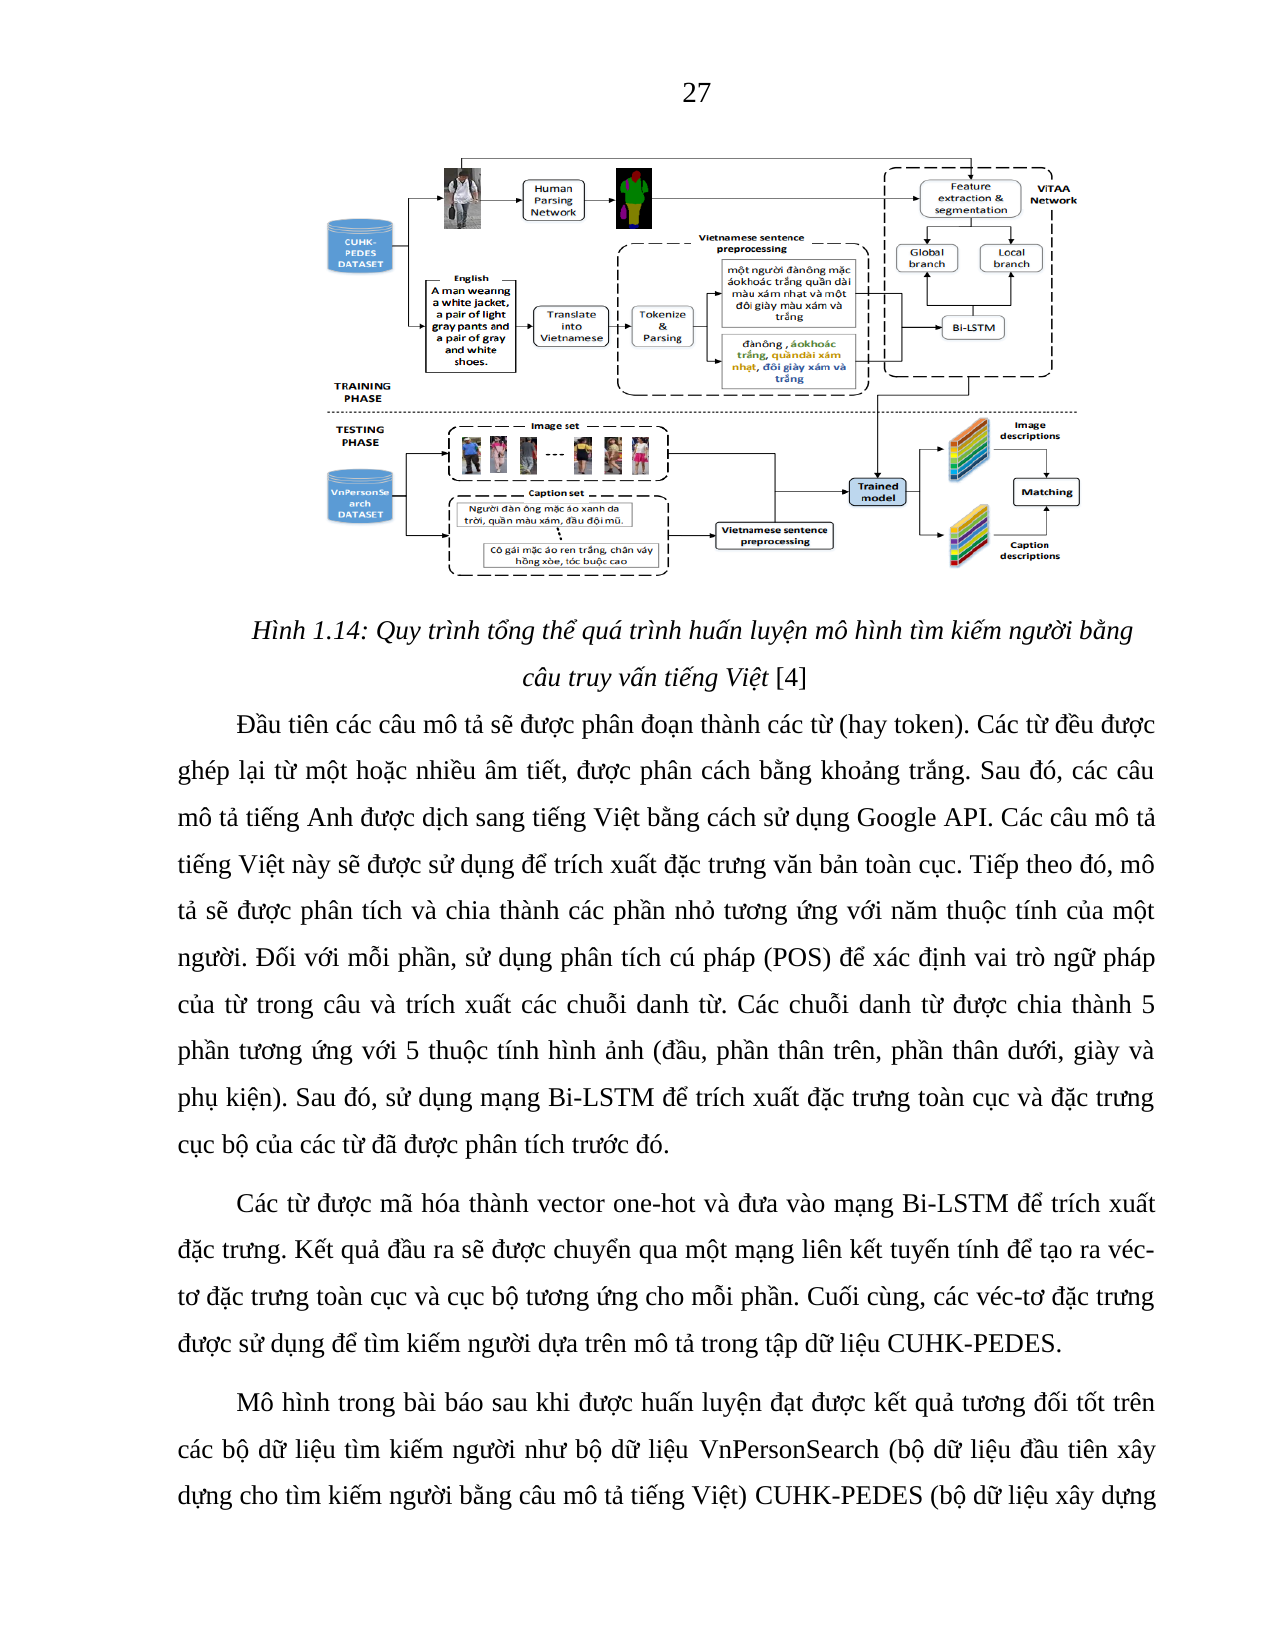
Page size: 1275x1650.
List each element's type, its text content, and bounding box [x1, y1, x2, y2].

text Hình 1.14: Quy trình tổng thể quá trình huấn luyện mô hình tìm kiếm người bằng câu truy vấn tiếng Việt [177, 614, 1152, 692]
picture [310, 142, 1083, 586]
text Các từ được mã hóa thành vector one-hot và đưa vào mạng Bi-LSTM để trích xuất đặc trưng. Kết quả đầu ra sẽ được chuyển qua một mạng liên kết tuyến tính để tạo ra véc-tơ đặc trưng toàn cục và cục bộ tương ứng cho mỗi phần. Cuối cùng, các véc-tơ đặc trưng được sử dụng để tìm kiếm người dựa trên mô tả trong tập dữ liệu CUHK-PEDES. [177, 1187, 1157, 1358]
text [177, 1386, 1157, 1511]
text Đầu tiên các câu mô tả sẽ được phân đoạn thành các từ (hay token). Các từ đều được ghép lại từ một hoặc nhiều âm tiết, được phân cách bằng khoảng trắng. Sau đó, các câu mô tả tiếng Anh được dịch sang tiếng Việt bằng cách sử dụng Google API. Các câu mô tả tiếng Việt này sẽ được sử dụng để trích xuất đặc trưng văn bản toàn cục. Tiếp theo đó, mô tả sẽ được phân tích và chia thành các phần nhỏ tương ứng với năm thuộc tính của một người. Đối với mỗi phần, sử dụng phân tích cú pháp (POS) để xác định vai trò ngữ pháp của từ trong câu và trích xuất các chuỗi danh từ. Các chuỗi danh từ được chia thành 5 phần tương ứng với 5 thuộc tính hình ảnh (đầu, phần thân trên, phần thân dưới, giày và phụ kiện). Sau đó, sử dụng mạng Bi-LSTM để trích xuất đặc trưng toàn cục và đặc trưng cục bộ của các từ đã được phân tích trước đó. [177, 708, 1157, 1159]
